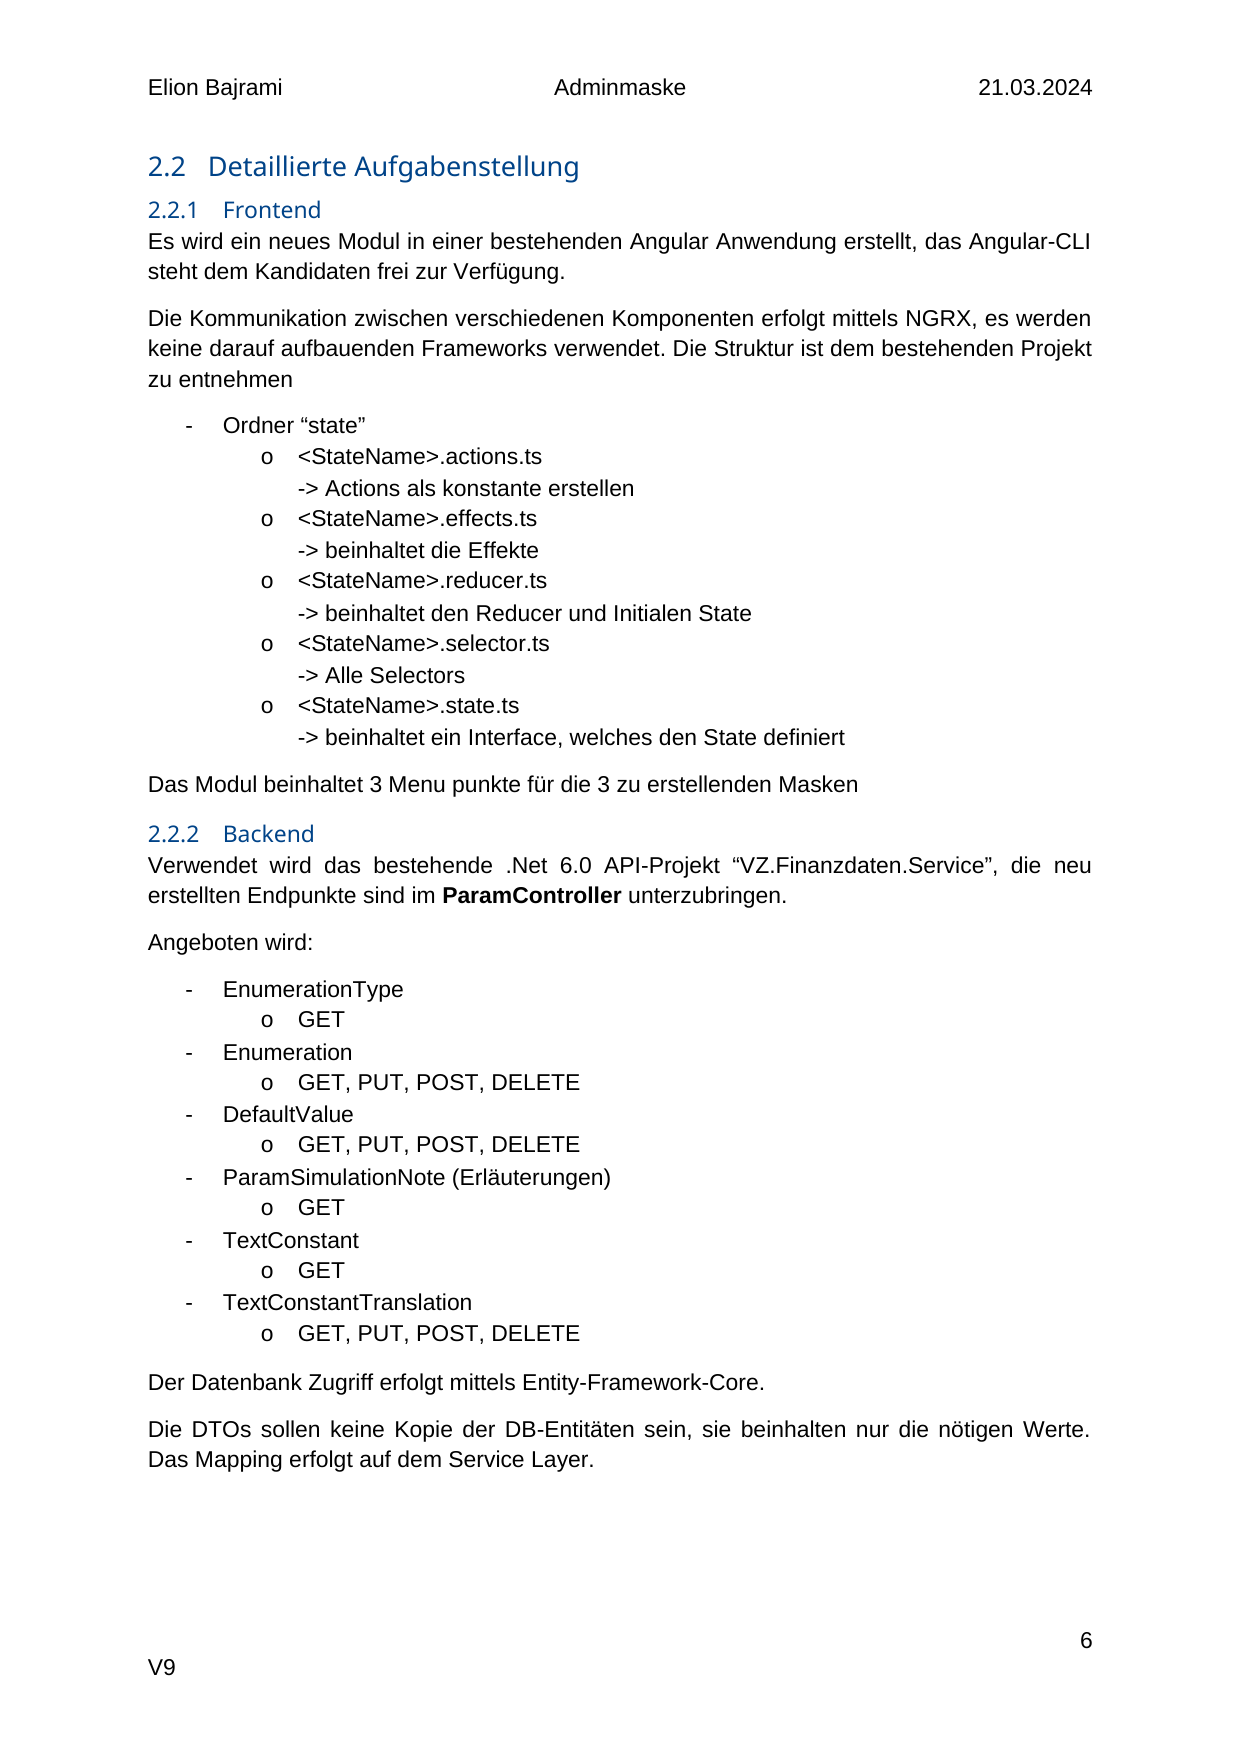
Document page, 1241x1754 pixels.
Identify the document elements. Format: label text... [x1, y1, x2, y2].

text Die DTOs sollen keine Kopie der DB-Entitäten sein, sie beinhalten nur die nötigen Werte. Das Mapping erfolgt auf dem Service Layer. [148, 1416, 1092, 1472]
list GET, PUT, POST, DELETE [260, 1131, 1092, 1160]
text Die Kommunikation zwischen verschiedenen Komponenten erfolgt mittels NGRX, es werden keine darauf aufbauenden Frameworks verwendet. Die Struktur ist dem bestehenden Projekt zu entnehmen [148, 305, 1092, 392]
list Enumeration [185, 1038, 1092, 1065]
text Verwendet wird das bestehende .Net 6.0 API-Projekt “VZ.Finanzdaten.Service”, die neu erstellten Endpunkte sind im ParamController unterzubringen. [148, 852, 1092, 908]
list GET [260, 1194, 1092, 1222]
subtitle Frontend [148, 194, 1092, 226]
list EnumerationType [185, 976, 1092, 1002]
list GET, PUT, POST, DELETE [260, 1319, 1092, 1348]
list GET [260, 1006, 1092, 1034]
list GET [260, 1257, 1092, 1285]
list <StateName>.reducer.ts -> beinhaltet den Reducer und Initialen State [260, 567, 1092, 626]
subtitle Detaillierte Aufgabenstellung [148, 148, 1092, 184]
list TextConstantTranslation [185, 1289, 1092, 1316]
text Der Datenbank Zugriff erfolgt mittels Entity-Framework-Core. [148, 1369, 1092, 1395]
list DefaultValue [185, 1101, 1092, 1128]
text Es wird ein neues Modul in einer bestehenden Angular Anwendung erstellt, das Angular-CLI steht dem Kandidaten frei zur Verfügung. [148, 228, 1092, 284]
list <StateName>.selector.ts -> Alle Selectors [260, 630, 1092, 688]
list GET, PUT, POST, DELETE [260, 1069, 1092, 1097]
text Angeboten wird: [148, 929, 1092, 955]
list Ordner “state” [185, 412, 1092, 439]
list <StateName>.actions.ts -> Actions als konstante erstellen [260, 443, 1092, 501]
subtitle Backend [148, 818, 1092, 849]
list ParamSimulationNote (Erläuterungen) [185, 1164, 1092, 1190]
list <StateName>.effects.ts -> beinhaltet die Effekte [260, 505, 1092, 563]
text Das Modul beinhaltet 3 Menu punkte für die 3 zu erstellenden Masken [148, 771, 1092, 798]
list TextConstant [185, 1227, 1092, 1253]
list <StateName>.state.ts -> beinhaltet ein Interface, welches den State definiert [260, 692, 1092, 751]
